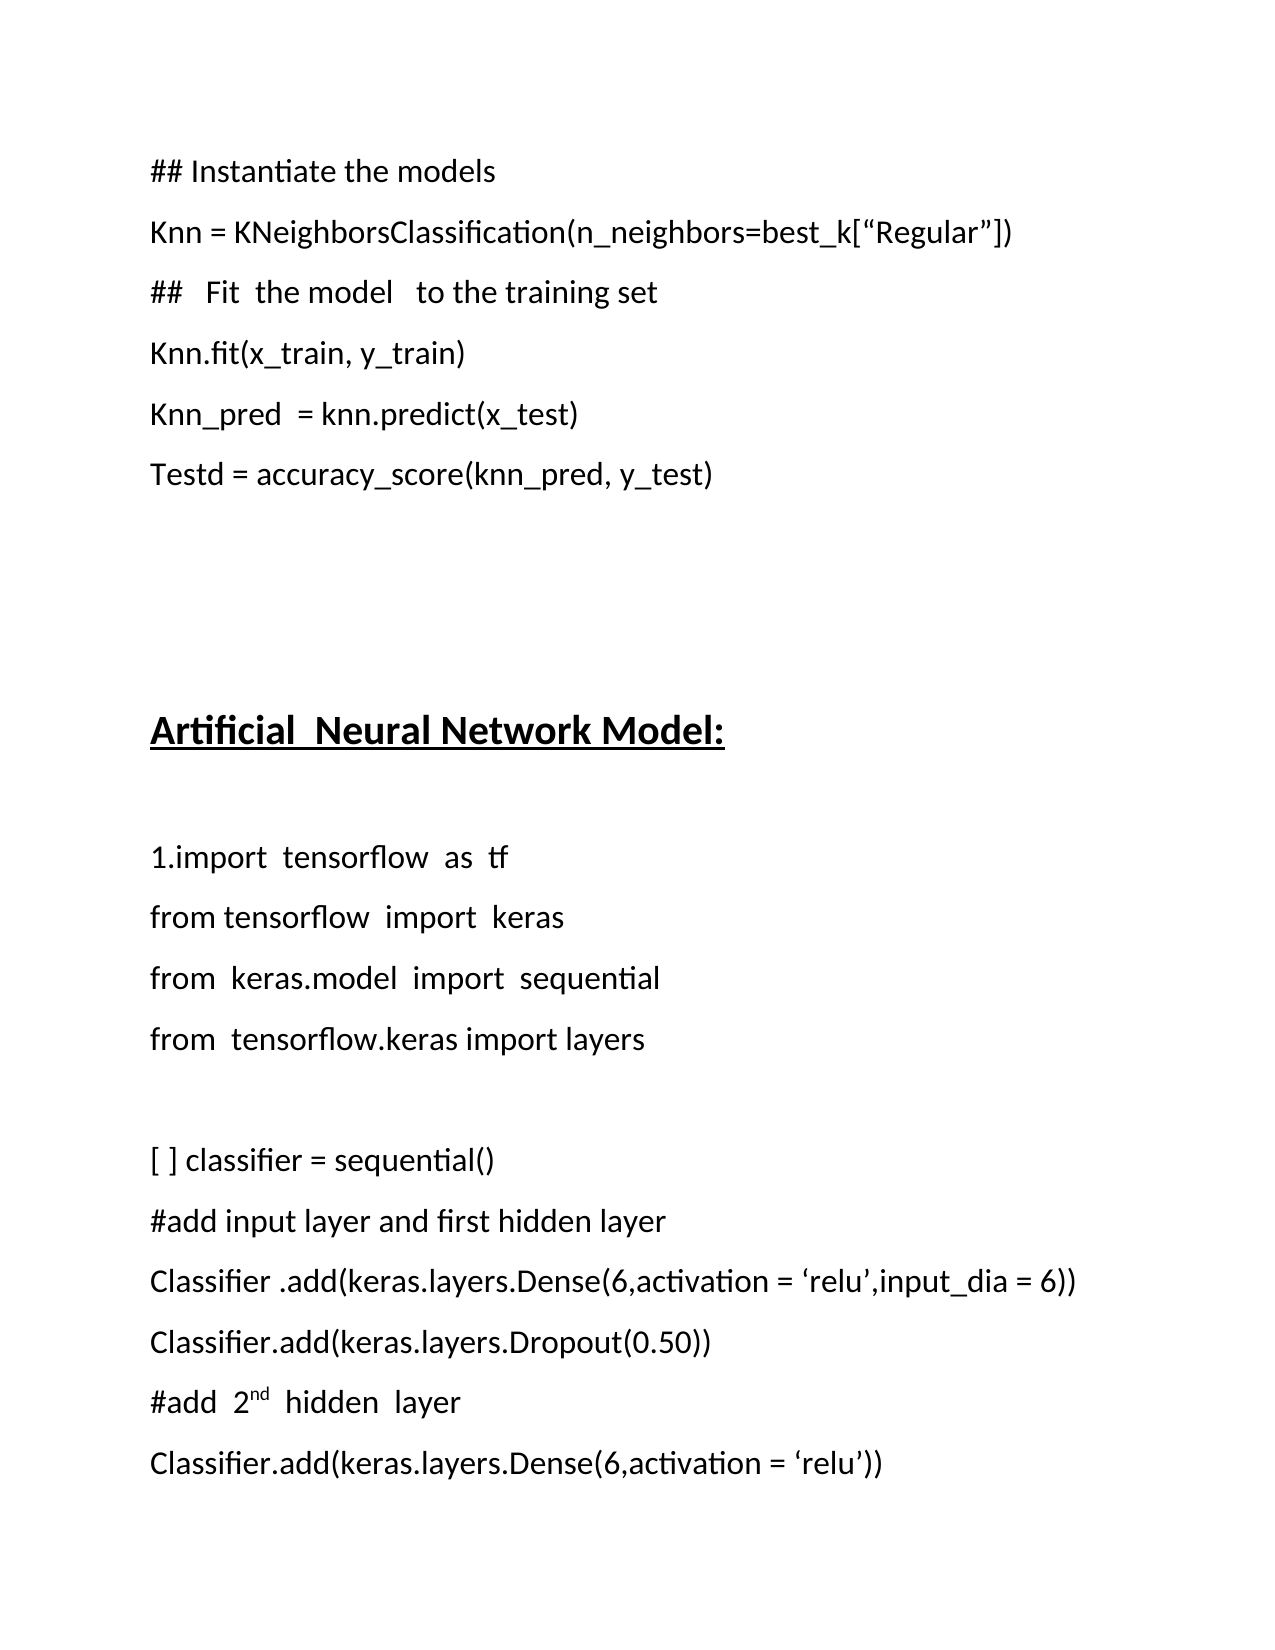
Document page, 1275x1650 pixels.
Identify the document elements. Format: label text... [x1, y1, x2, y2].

text from tensorflow import keras [150, 897, 1125, 937]
text Knn_pred = knn.predict(x_test) [150, 392, 1125, 433]
text Testd = accuracy_score(knn_pred, y_test) [150, 453, 1125, 494]
text [ ] classifier = sequential() [150, 1139, 1125, 1180]
text Knn = KNeighborsClassification(n_neighbors=best_k[“Regular”]) [150, 211, 1125, 251]
text #add input layer and first hidden layer [150, 1200, 1125, 1240]
text Classifier.add(keras.layers.Dense(6,activation = ‘relu’)) [150, 1442, 1125, 1483]
text Knn.fit(x_train, y_train) [150, 332, 1125, 373]
text ## Fit the model to the training set [150, 271, 1125, 312]
text Classifier .add(keras.layers.Dense(6,activation = ‘relu’,input_dia = 6)) [150, 1260, 1125, 1301]
text from tensorflow.keras import layers [150, 1018, 1125, 1058]
text ## Instantiate the models [150, 150, 1125, 191]
text from keras.model import sequential [150, 957, 1125, 998]
text 1.import tensorflow as tf [150, 836, 1125, 877]
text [150, 1321, 1125, 1362]
text Artificial Neural Network Model: [150, 704, 1125, 754]
text #add 2nd hidden layer [150, 1382, 1125, 1422]
